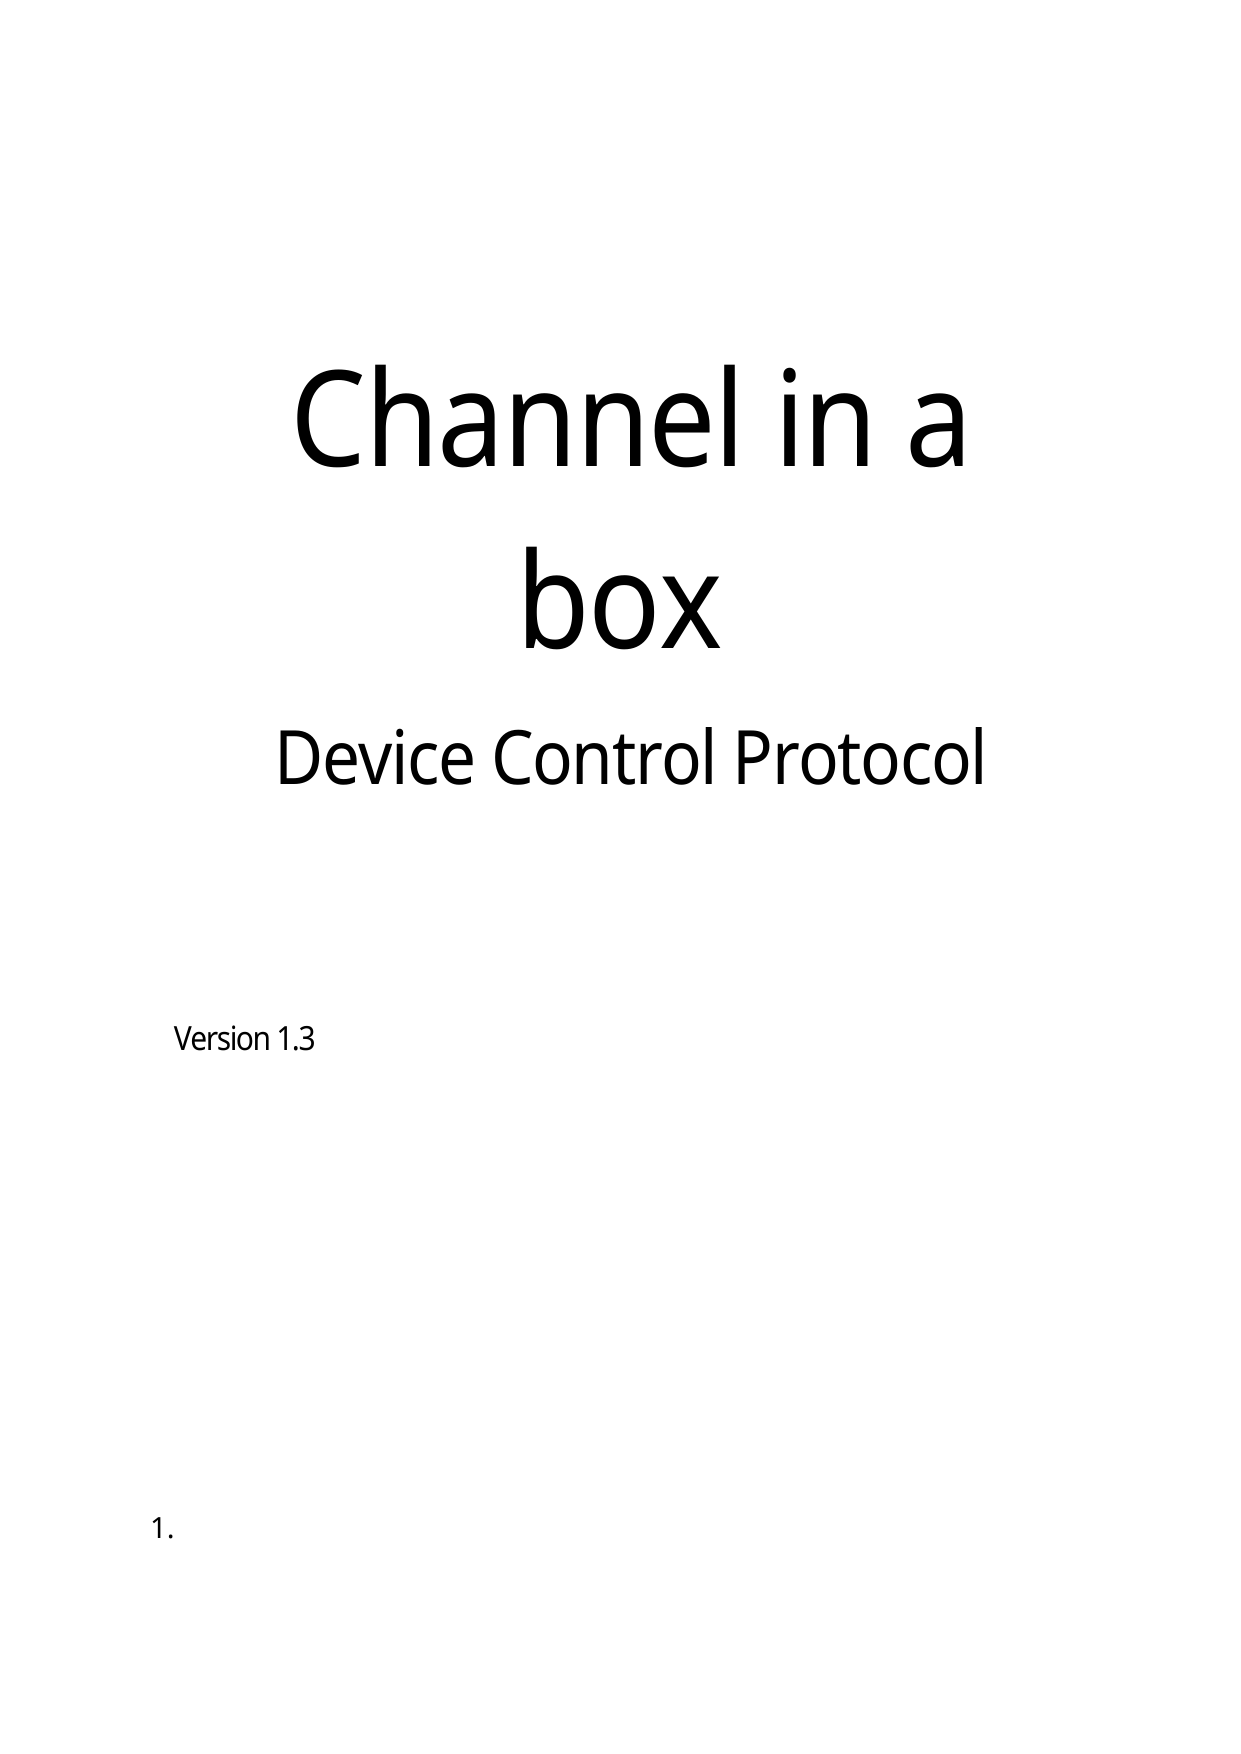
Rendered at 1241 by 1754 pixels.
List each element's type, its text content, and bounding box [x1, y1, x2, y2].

text Version 1.3 [150, 1014, 1090, 1060]
text Channel in a box [150, 324, 1090, 687]
text Device Control Protocol [150, 704, 1090, 806]
